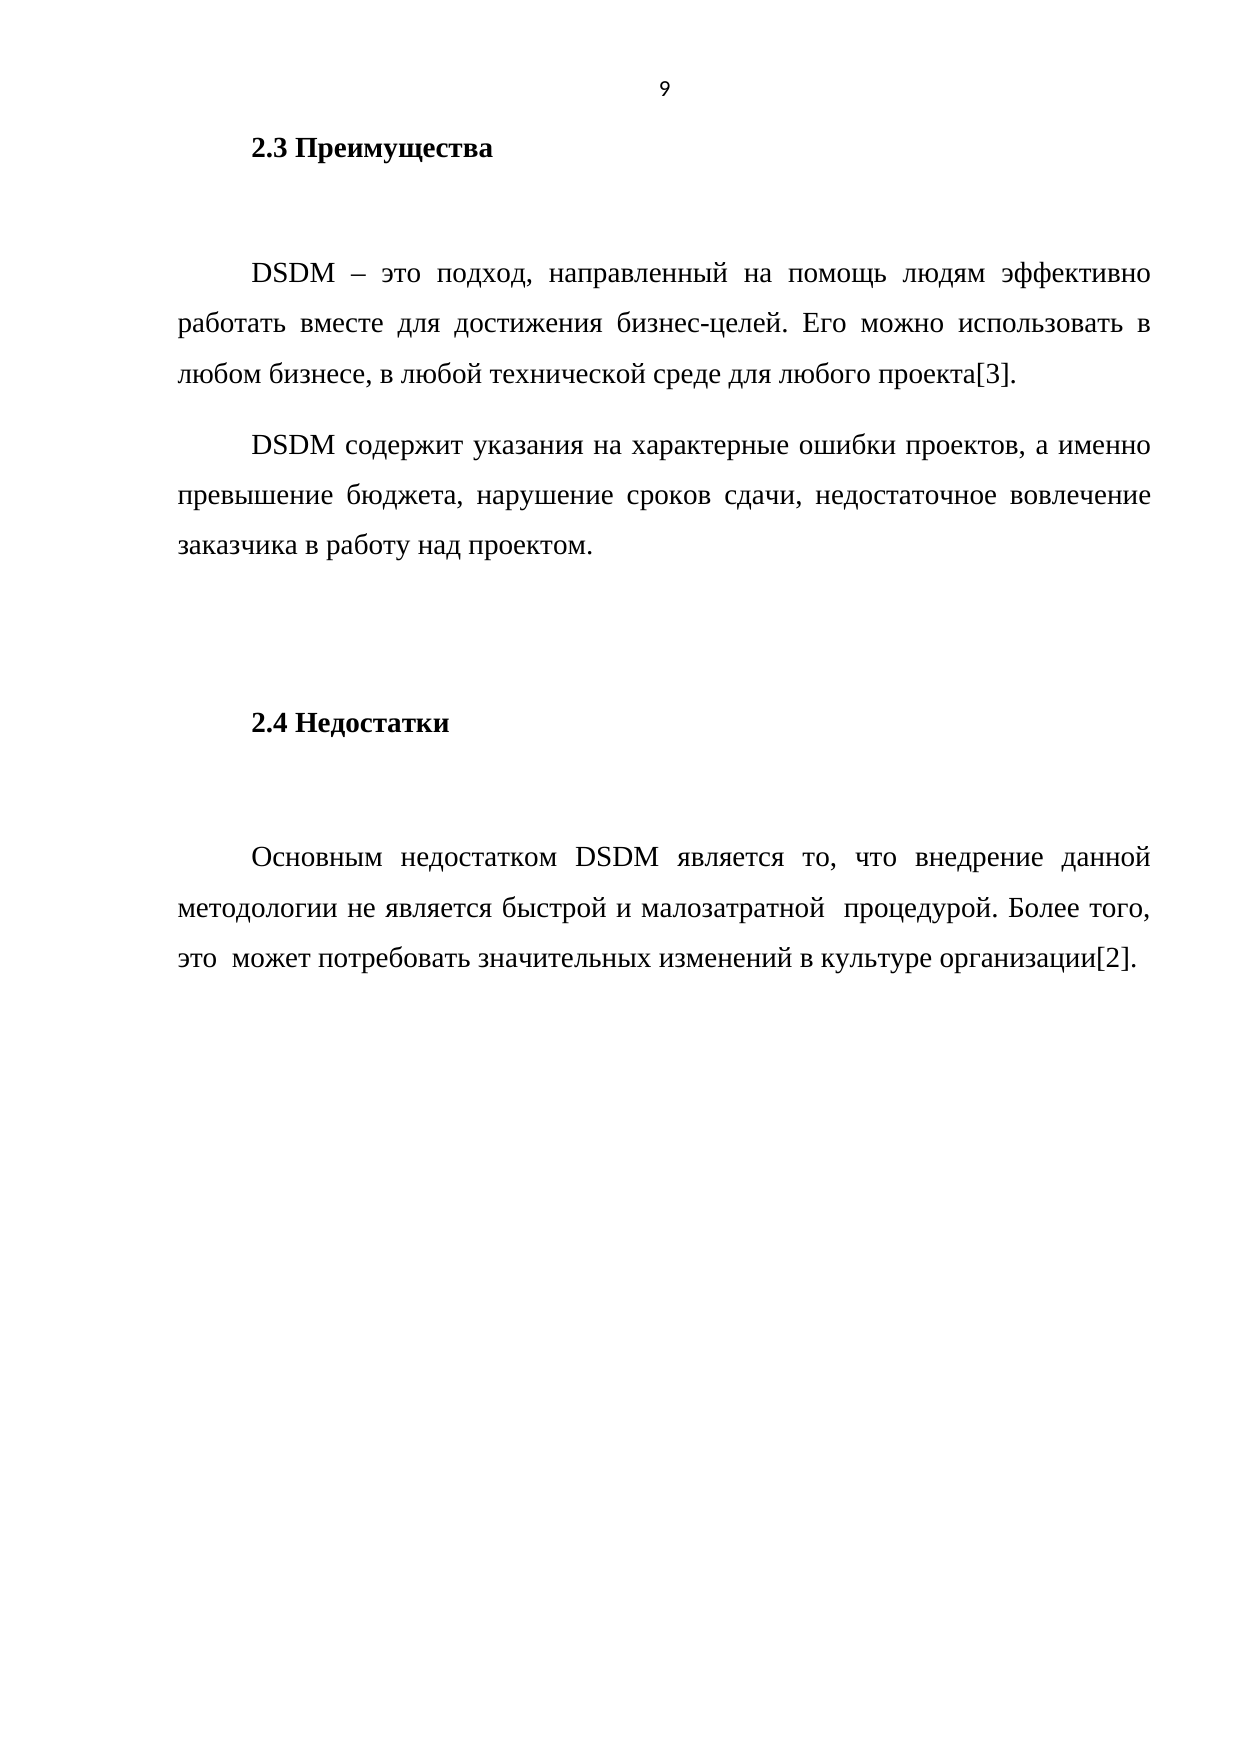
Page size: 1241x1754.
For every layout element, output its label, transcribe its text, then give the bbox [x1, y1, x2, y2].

subtitle Преимущества [251, 130, 1152, 163]
text Основным недостатком DSDM является то, что внедрение данной методологии не является быстрой и малозатратной процедурой. Более того, это может потребовать значительных изменений в культуре организации[2]. [177, 839, 1152, 973]
subtitle 2.4 Недостатки [177, 705, 1152, 738]
text DSDM – это подход, направленный на помощь людям эффективно работать вместе для достижения бизнес-целей. Его можно использовать в любом бизнесе, в любой технической среде для любого проекта[3]. [177, 255, 1152, 389]
text DSDM содержит указания на характерные ошибки проектов, а именно превышение бюджета, нарушение сроков сдачи, недостаточное вовлечение заказчика в работу над проектом. [177, 427, 1152, 561]
